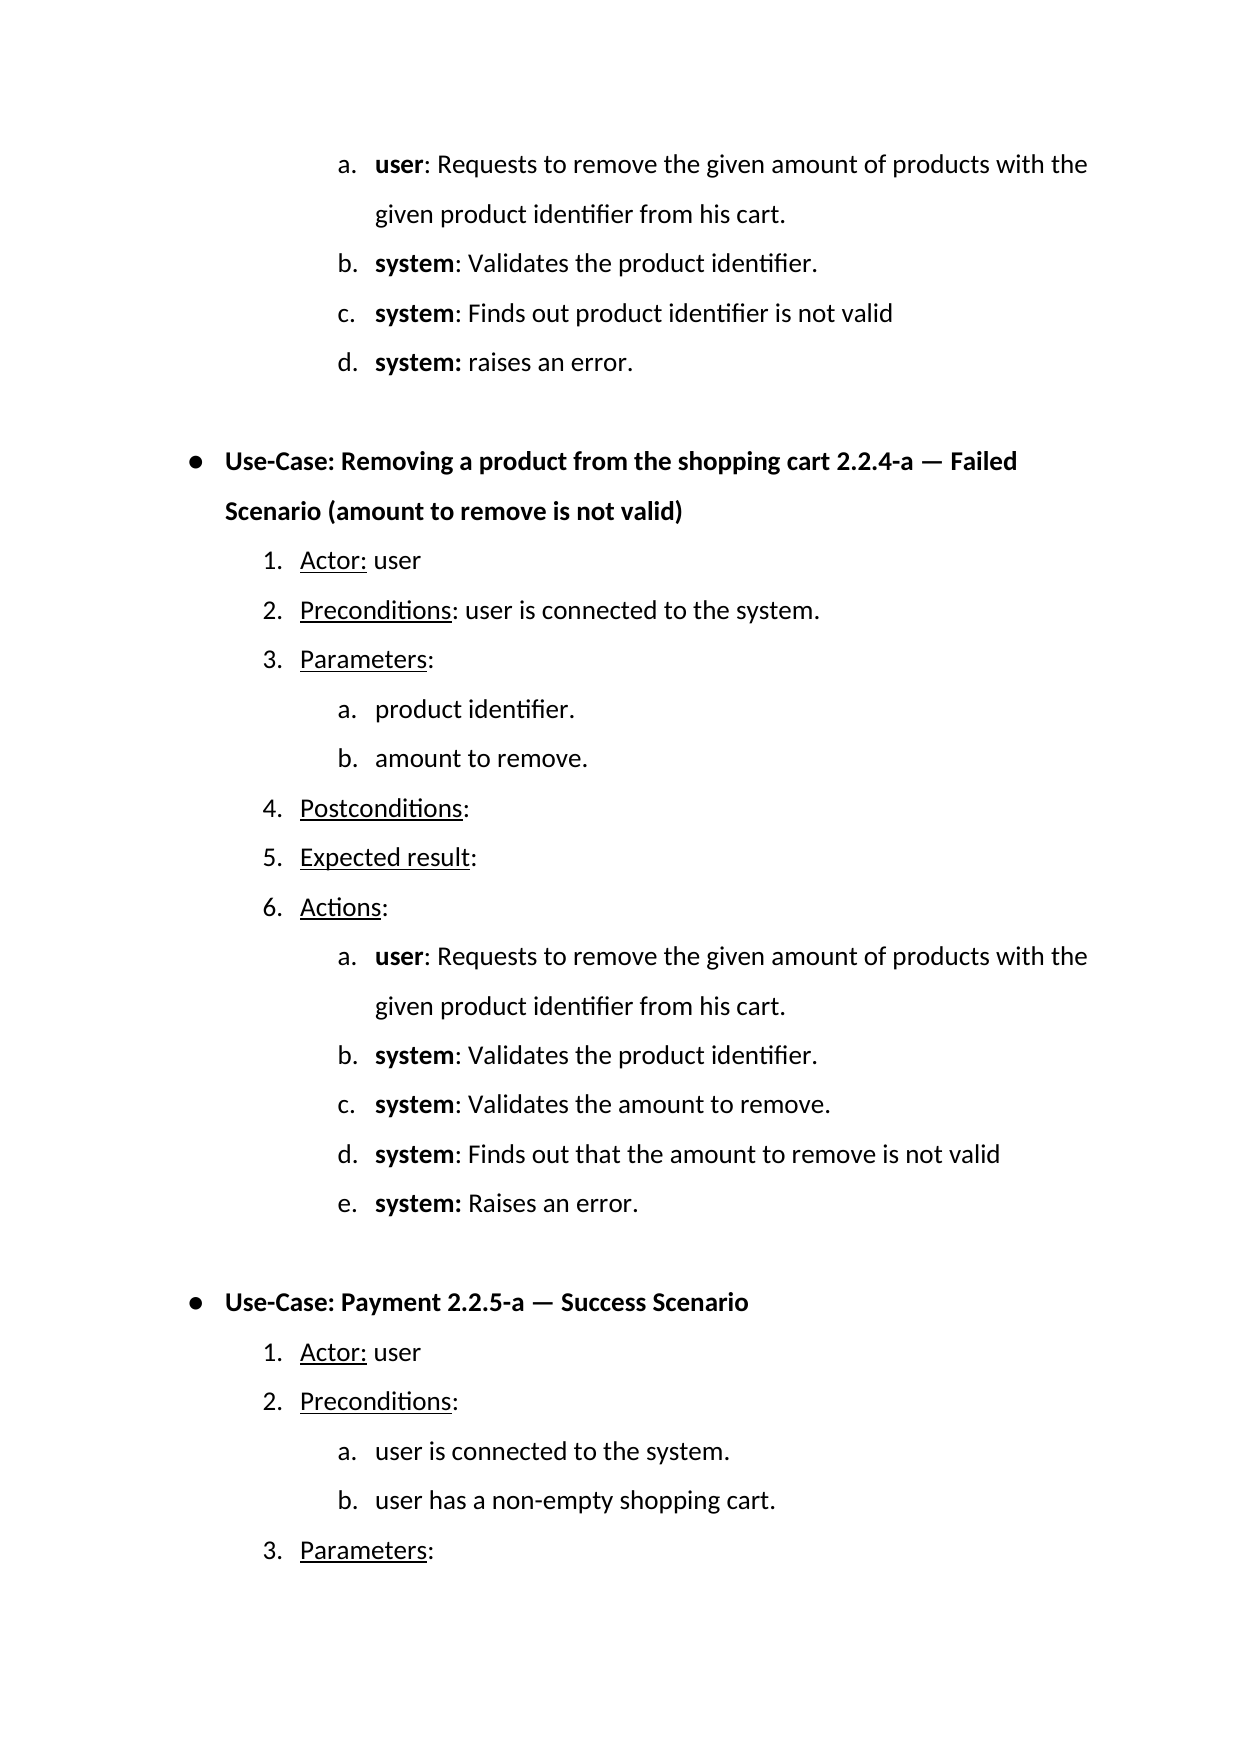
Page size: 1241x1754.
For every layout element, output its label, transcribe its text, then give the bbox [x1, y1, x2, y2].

list amount to remove. [337, 741, 1090, 774]
list Preconditions: [262, 1384, 1090, 1418]
list system: Validates the product identifier. [337, 247, 1090, 279]
list system: Raises an error. [337, 1187, 1090, 1220]
list system: Validates the amount to remove. [337, 1088, 1090, 1121]
list user has a non-empty shopping cart. [337, 1483, 1090, 1517]
list product identifier. [337, 692, 1090, 725]
list system: Validates the product identifier. [337, 1038, 1090, 1071]
list Parameters: [262, 642, 1090, 675]
list Actions: [262, 890, 1090, 923]
list Actor: user [262, 1335, 1090, 1368]
list Expected result: [262, 840, 1090, 873]
list system: raises an error. [337, 346, 1090, 378]
subtitle Use-Case: Payment 2.2.5-a — Success Scenario [187, 1286, 1090, 1319]
list user: Requests to remove the given amount of products with the given product identifier from his cart. [337, 939, 1090, 1022]
subtitle Use-Case: Removing a product from the shopping cart 2.2.4-a — Failed Scenario (amount to remove is not valid) [187, 444, 1090, 527]
list user: Requests to remove the given amount of products with the given product identifier from his cart. [337, 148, 1090, 230]
list Actor: user [262, 543, 1090, 576]
list user is connected to the system. [337, 1434, 1090, 1467]
list system: Finds out that the amount to remove is not valid [337, 1137, 1090, 1170]
list Preconditions: user is connected to the system. [262, 593, 1090, 626]
list Postconditions: [262, 791, 1090, 824]
list system: Finds out product identifier is not valid [337, 296, 1090, 329]
list Parameters: [262, 1533, 1090, 1566]
